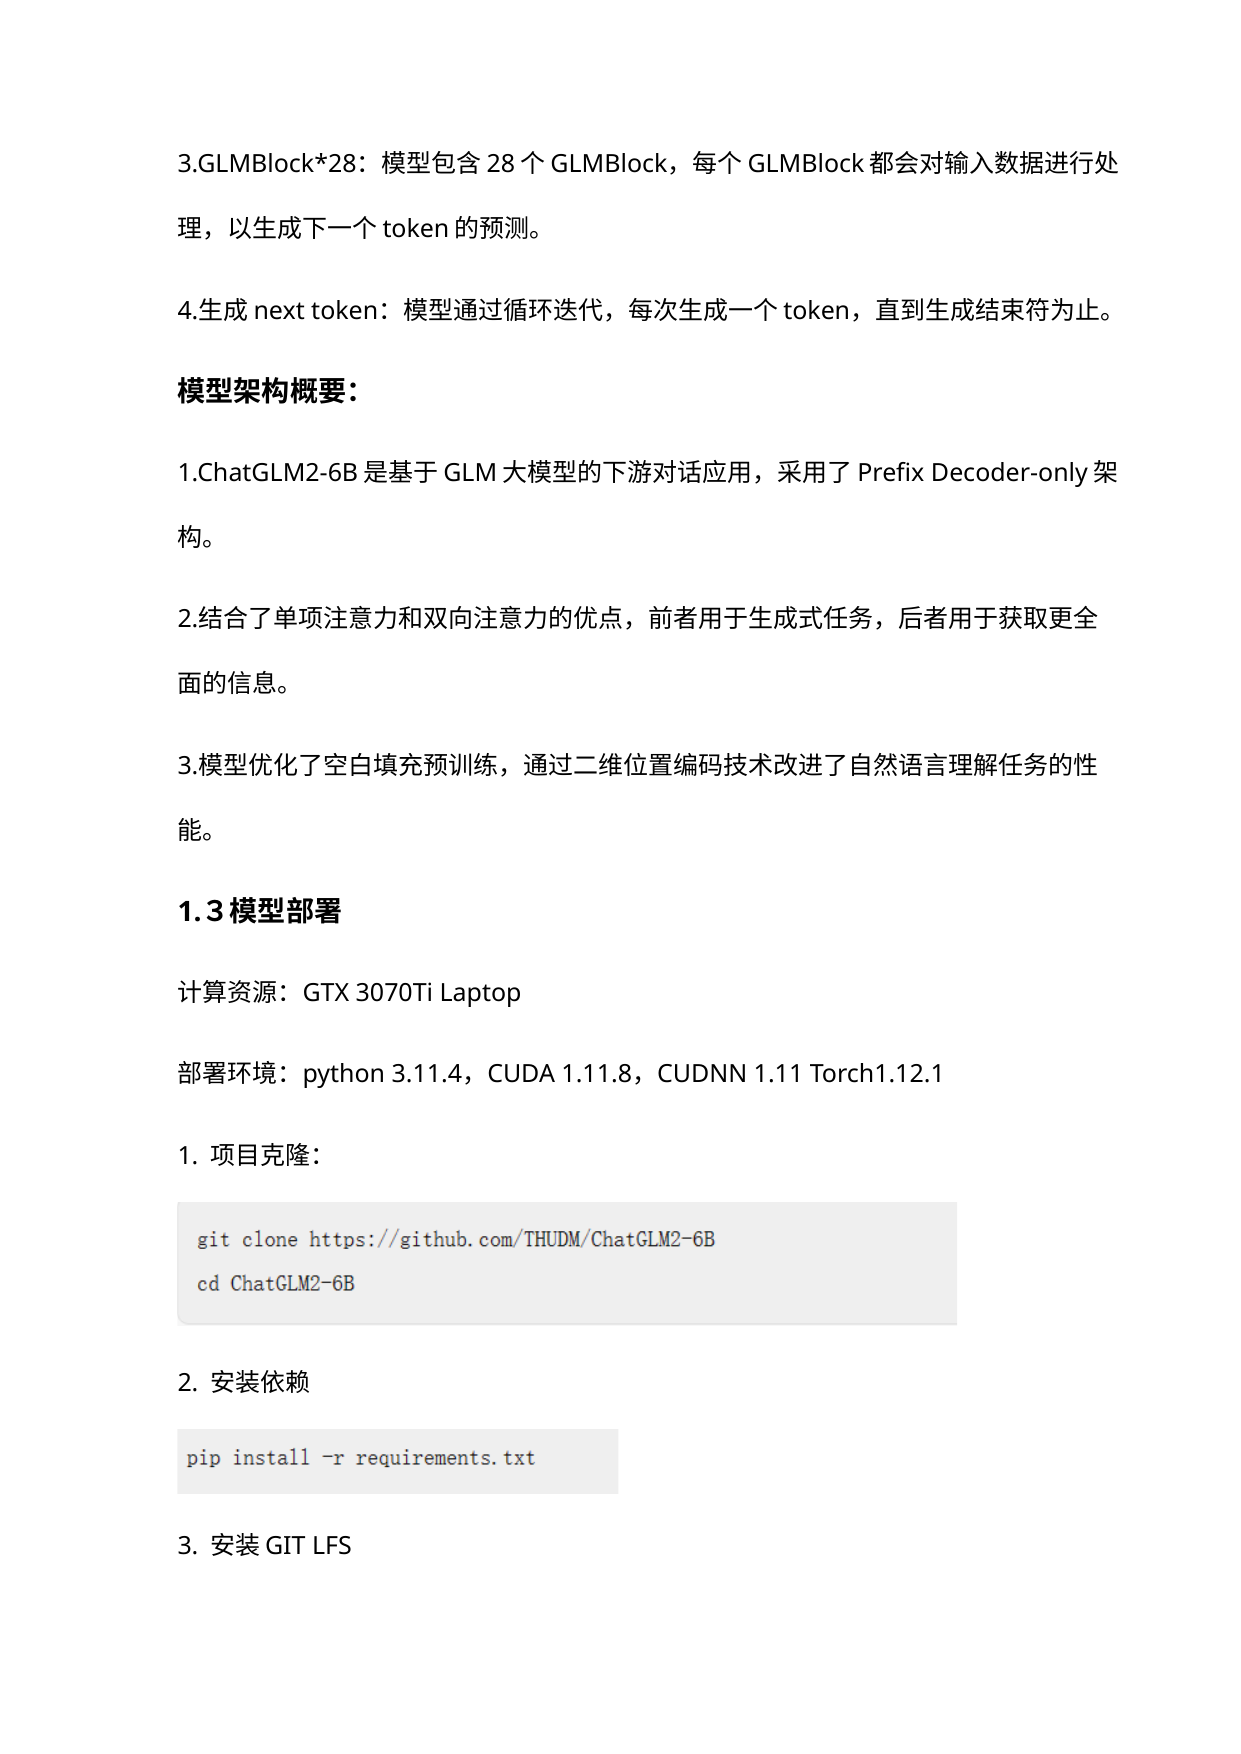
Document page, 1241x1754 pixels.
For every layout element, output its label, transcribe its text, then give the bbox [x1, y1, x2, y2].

subtitle 1.３模型部署 [177, 877, 1122, 942]
subtitle 项目克隆： [177, 1121, 1122, 1186]
subtitle 2.结合了单项注意力和双向注意力的优点，前者用于生成式任务，后者用于获取更全面的信息。 [177, 584, 1122, 714]
subtitle 1.ChatGLM2-6B是基于GLM大模型的下游对话应用，采用了Prefix Decoder-only架构。 [177, 438, 1122, 568]
subtitle 4.生成next token：模型通过循环迭代，每次生成一个token，直到生成结束符为止。 [177, 276, 1122, 341]
subtitle 3.模型优化了空白填充预训练，通过二维位置编码技术改进了自然语言理解任务的性能。 [177, 731, 1122, 861]
subtitle 安装依赖 [177, 1348, 1122, 1413]
subtitle 模型架构概要： [177, 357, 1122, 422]
subtitle 计算资源：GTX 3070Ti Laptop [177, 958, 1122, 1023]
subtitle 3.GLMBlock*28：模型包含28个GLMBlock，每个GLMBlock都会对输入数据进行处理，以生成下一个token的预测。 [177, 129, 1122, 259]
subtitle 部署环境：python 3.11.4，CUDA 1.11.8，CUDNN 1.11 Torch1.12.1 [177, 1039, 1122, 1104]
picture [177, 1429, 619, 1494]
picture [177, 1202, 958, 1326]
subtitle 安装GIT LFS [177, 1511, 1122, 1576]
